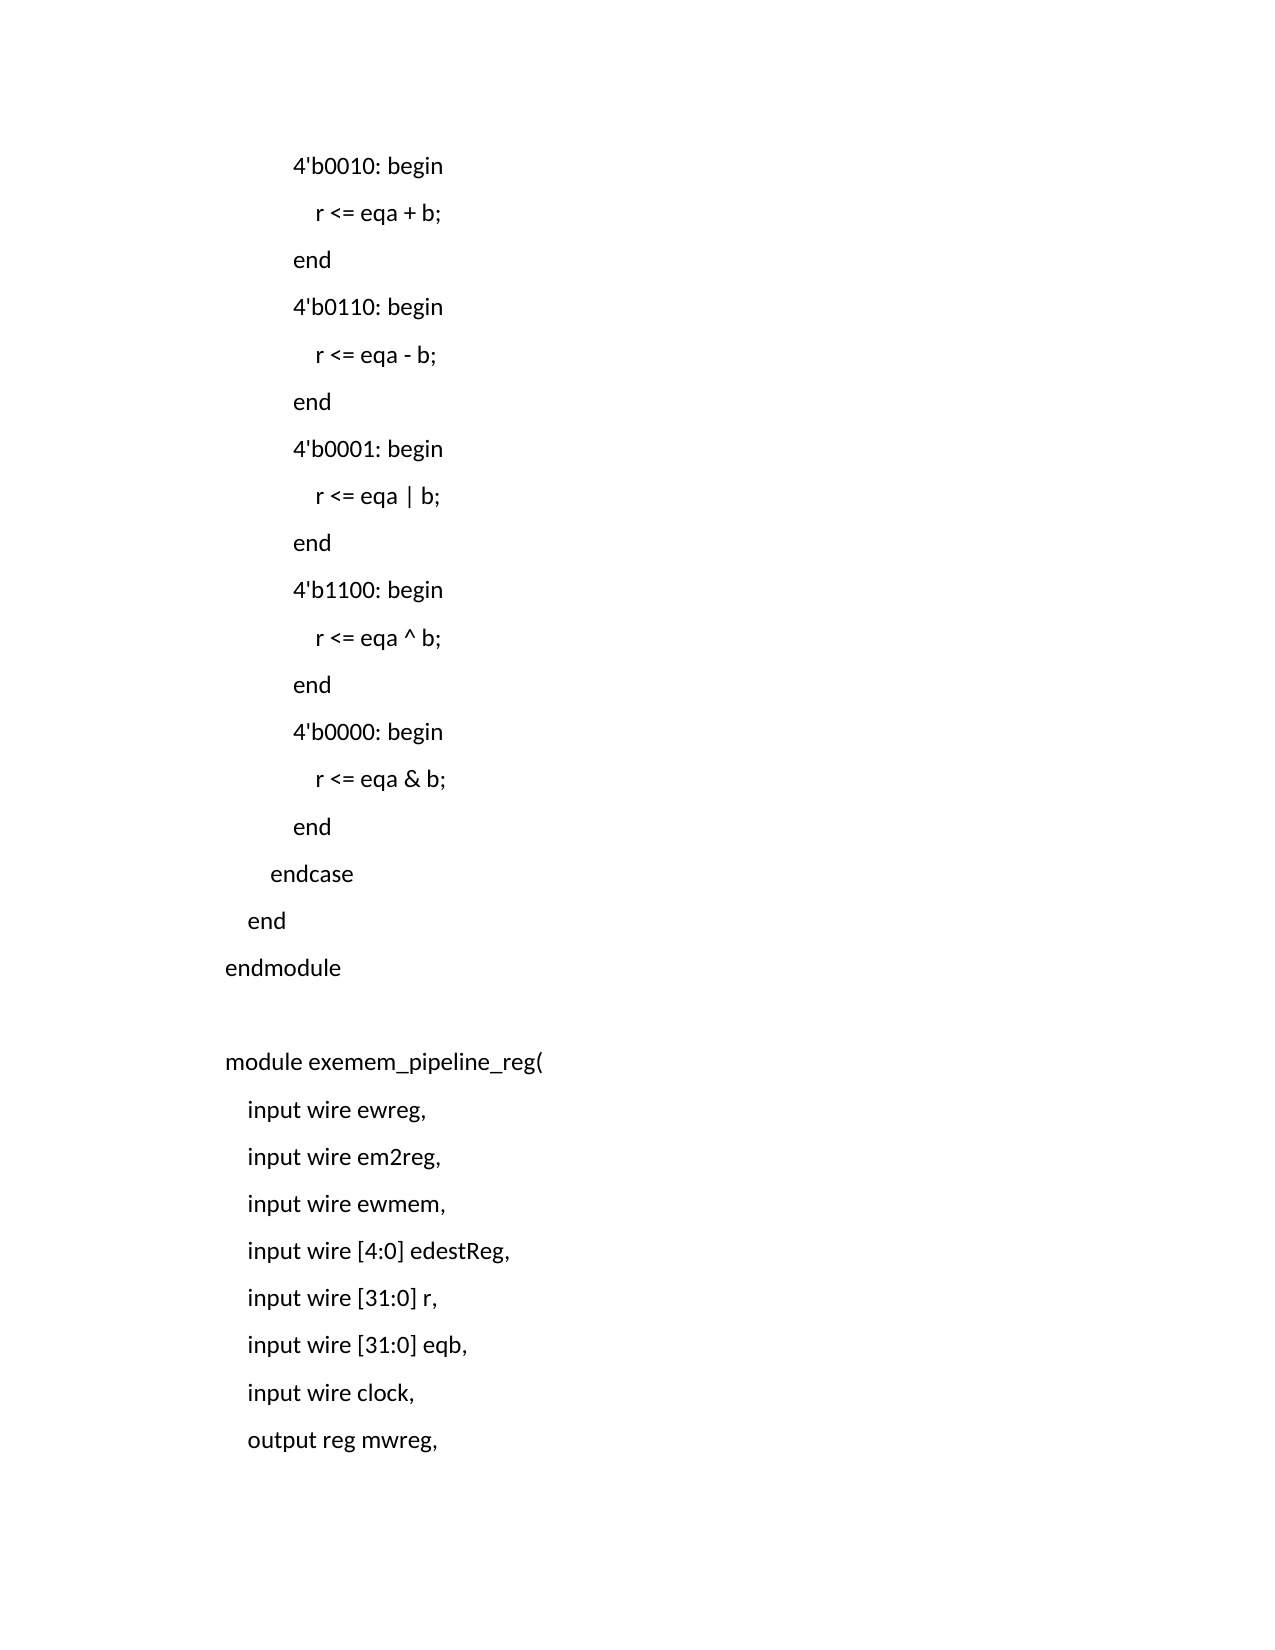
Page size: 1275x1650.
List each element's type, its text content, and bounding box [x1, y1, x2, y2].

text input wire em2reg, [225, 1141, 1125, 1171]
text end [225, 669, 1125, 699]
text 4'b0000: begin [225, 716, 1125, 747]
text input wire clock, [225, 1377, 1125, 1407]
text endmodule [225, 952, 1125, 983]
text end [225, 244, 1125, 275]
text 4'b0010: begin [225, 150, 1125, 181]
text r <= eqa - b; [225, 339, 1125, 369]
text end [225, 386, 1125, 416]
text output reg mwreg, [225, 1424, 1125, 1454]
text end [225, 905, 1125, 936]
text r <= eqa & b; [225, 763, 1125, 794]
text end [225, 527, 1125, 558]
text input wire [4:0] edestReg, [225, 1235, 1125, 1266]
text r <= eqa ^ b; [225, 622, 1125, 652]
text r <= eqa | b; [225, 480, 1125, 511]
text 4'b0110: begin [225, 292, 1125, 322]
text 4'b0001: begin [225, 433, 1125, 464]
text endcase [225, 858, 1125, 888]
text end [225, 811, 1125, 841]
text input wire [31:0] eqb, [225, 1330, 1125, 1360]
text r <= eqa + b; [225, 197, 1125, 228]
text module exemem_pipeline_reg( [225, 1047, 1125, 1077]
text input wire [31:0] r, [225, 1282, 1125, 1313]
text input wire ewmem, [225, 1188, 1125, 1219]
text input wire ewreg, [225, 1094, 1125, 1124]
text 4'b1100: begin [225, 575, 1125, 605]
